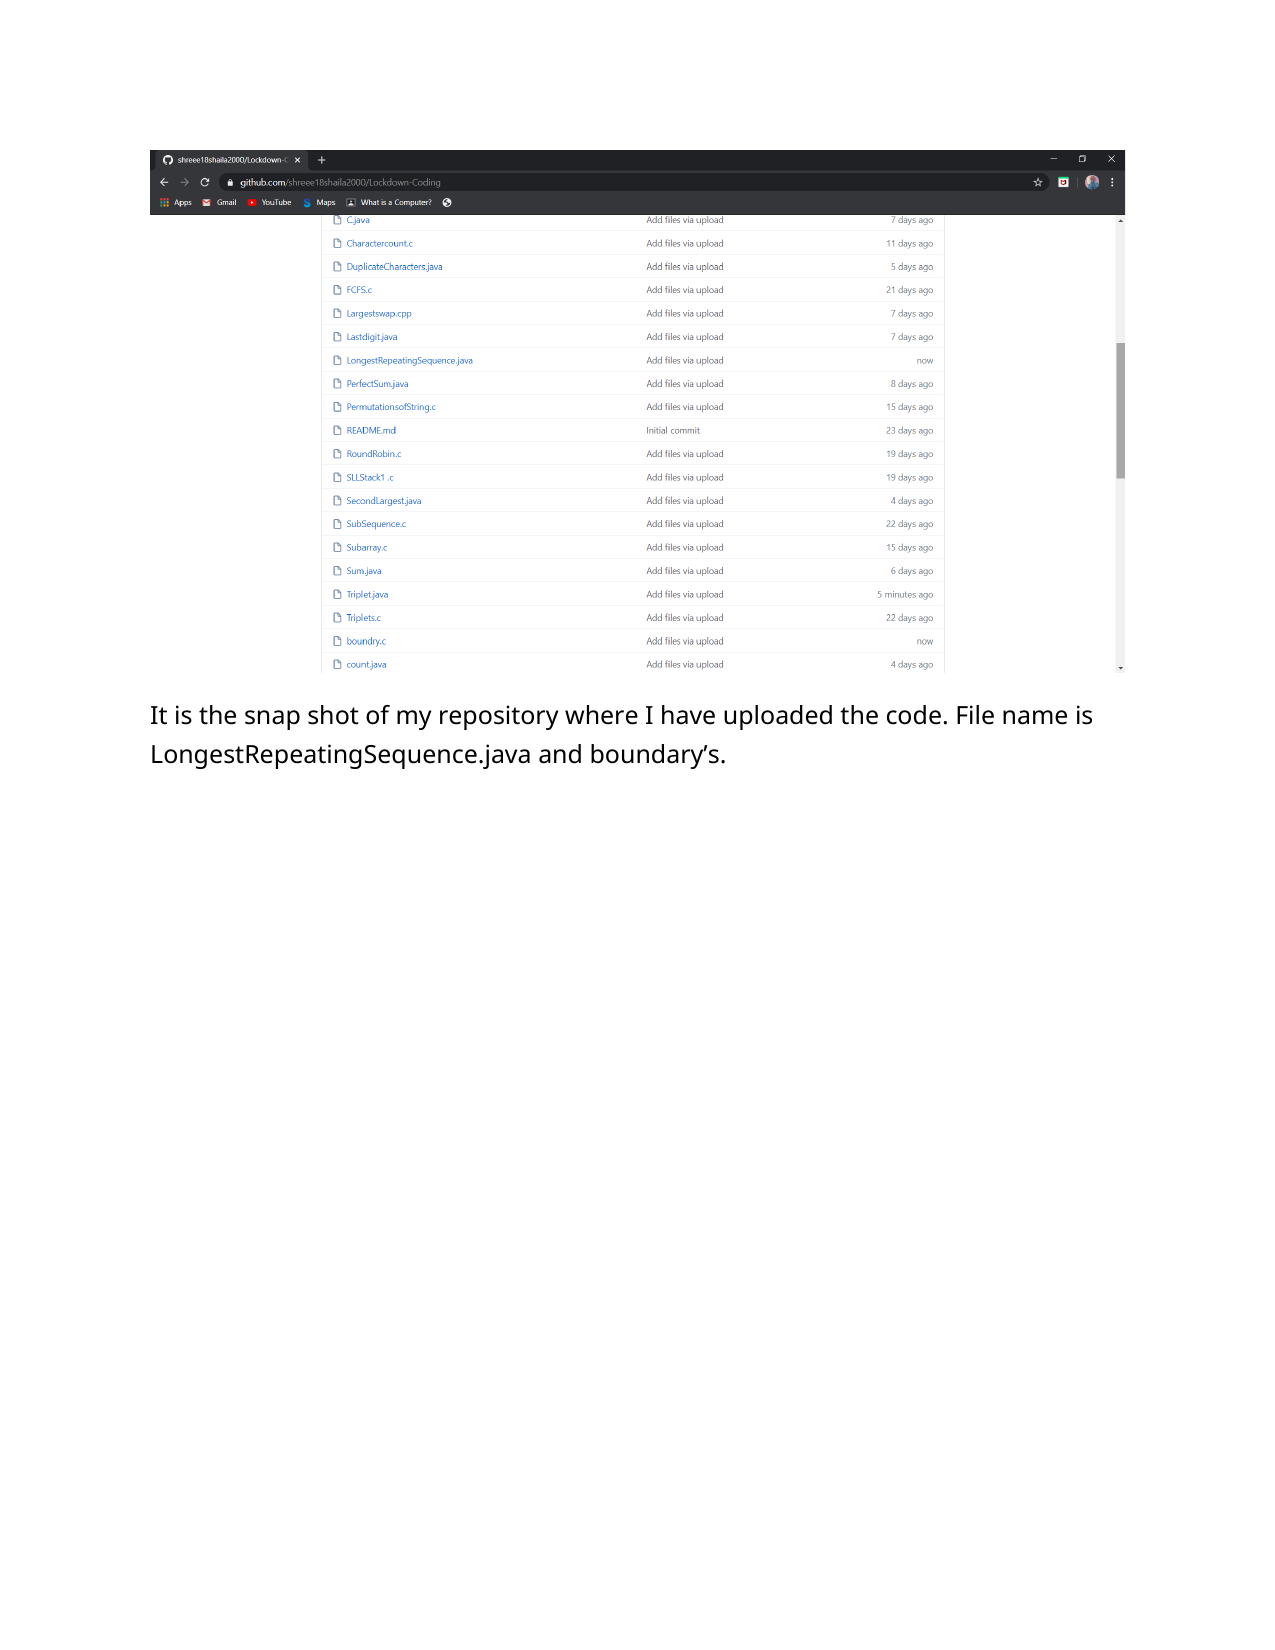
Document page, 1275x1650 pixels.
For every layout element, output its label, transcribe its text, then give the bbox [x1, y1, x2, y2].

picture [150, 150, 1125, 673]
text It is the snap shot of my repository where I have uploaded the code. File name is LongestRepeatingSequence.java and boundary’s. [150, 698, 1125, 771]
